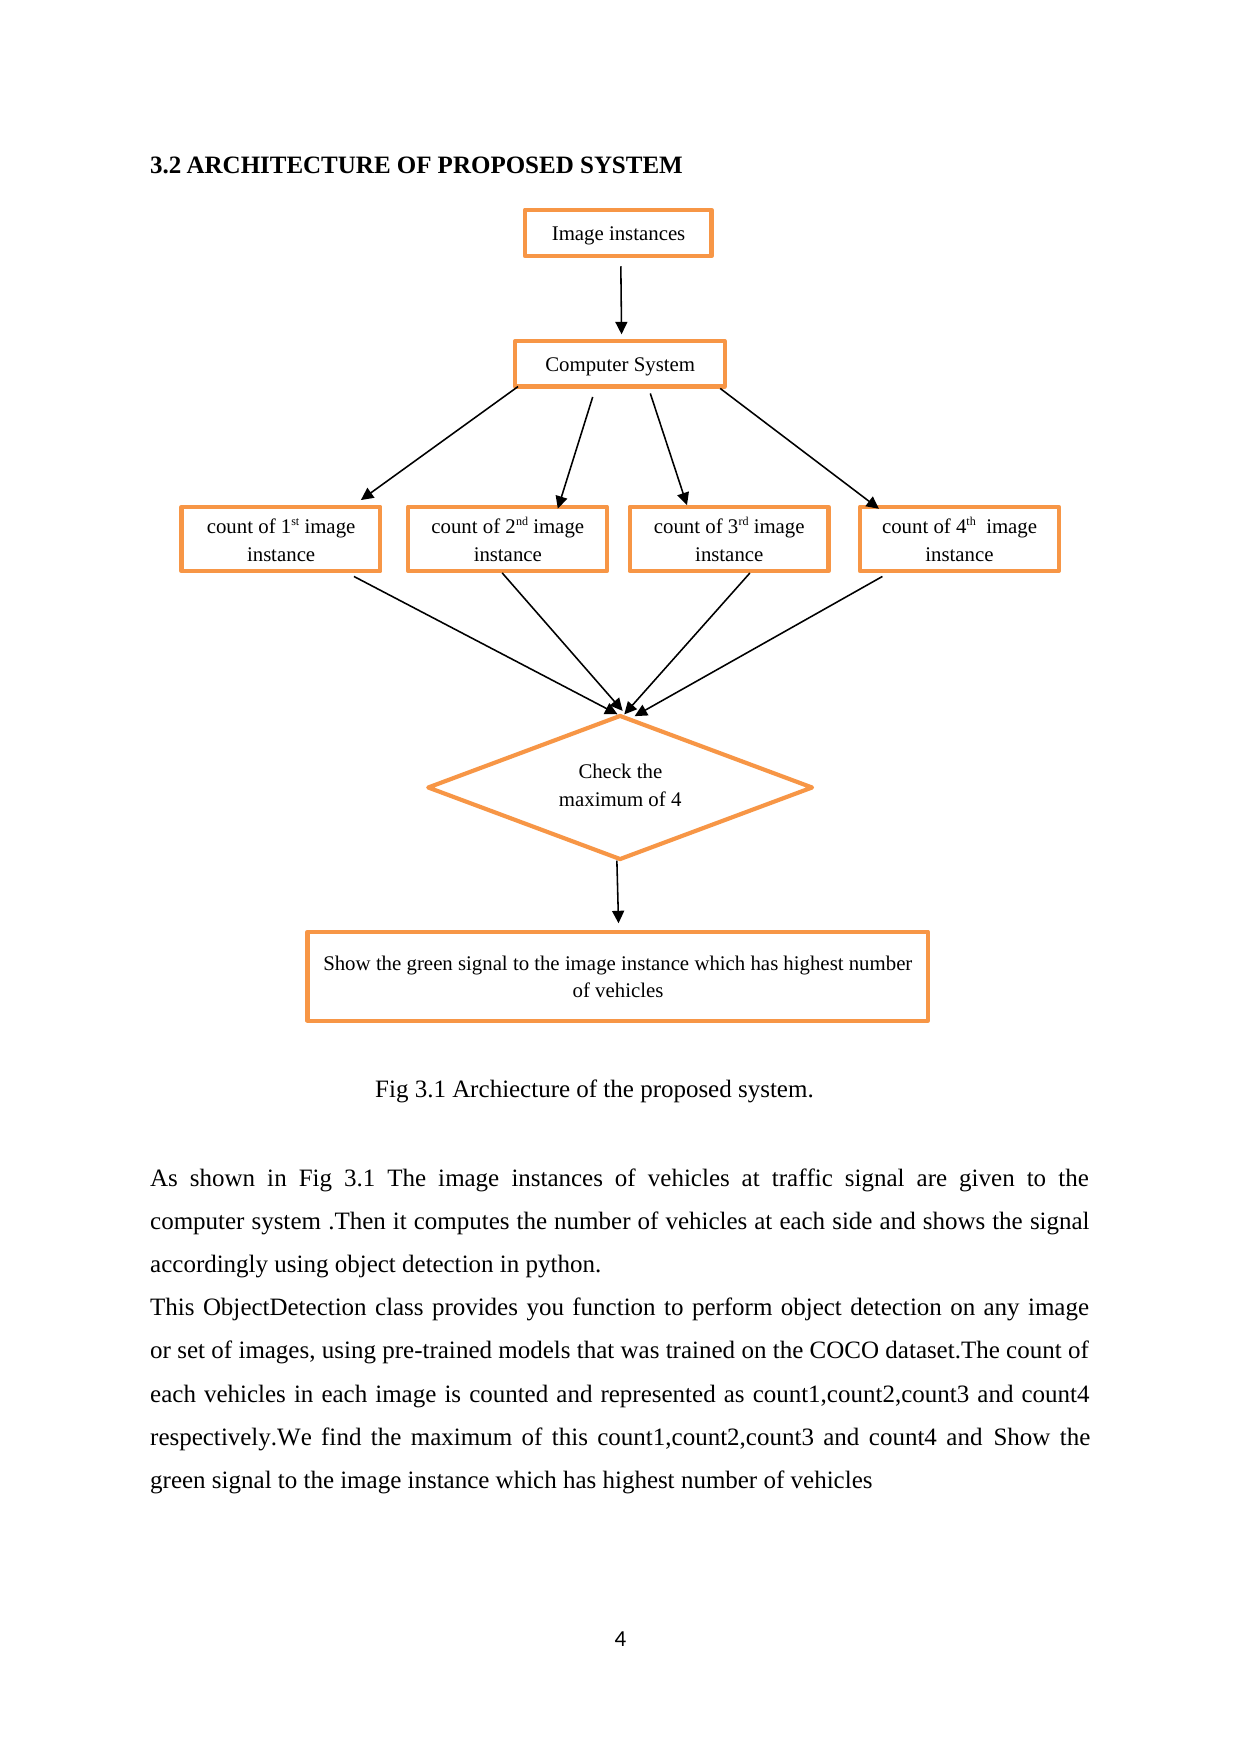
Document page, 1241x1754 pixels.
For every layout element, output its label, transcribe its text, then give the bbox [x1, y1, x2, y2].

text This ObjectDetection class provides you function to perform object detection on any image or set of images, using pre-trained models that was trained on the COCO dataset.The count of each vehicles in each image is counted and represented as count1,count2,count3 and count4 respectively.We find the maximum of this count1,count2,count3 and count4 and Show the green signal to the image instance which has highest number of vehicles [150, 1292, 1090, 1494]
text 3.2 ARCHITECTURE OF PROPOSED SYSTEM [150, 150, 1090, 179]
text As shown in Fig 3.1 The image instances of vehicles at traffic signal are given to the computer system .Then it computes the number of vehicles at each side and shows the signal accordingly using object detection in python. [150, 1163, 1090, 1278]
text Fig 3.1 Archiecture of the proposed system. [150, 1074, 1090, 1103]
